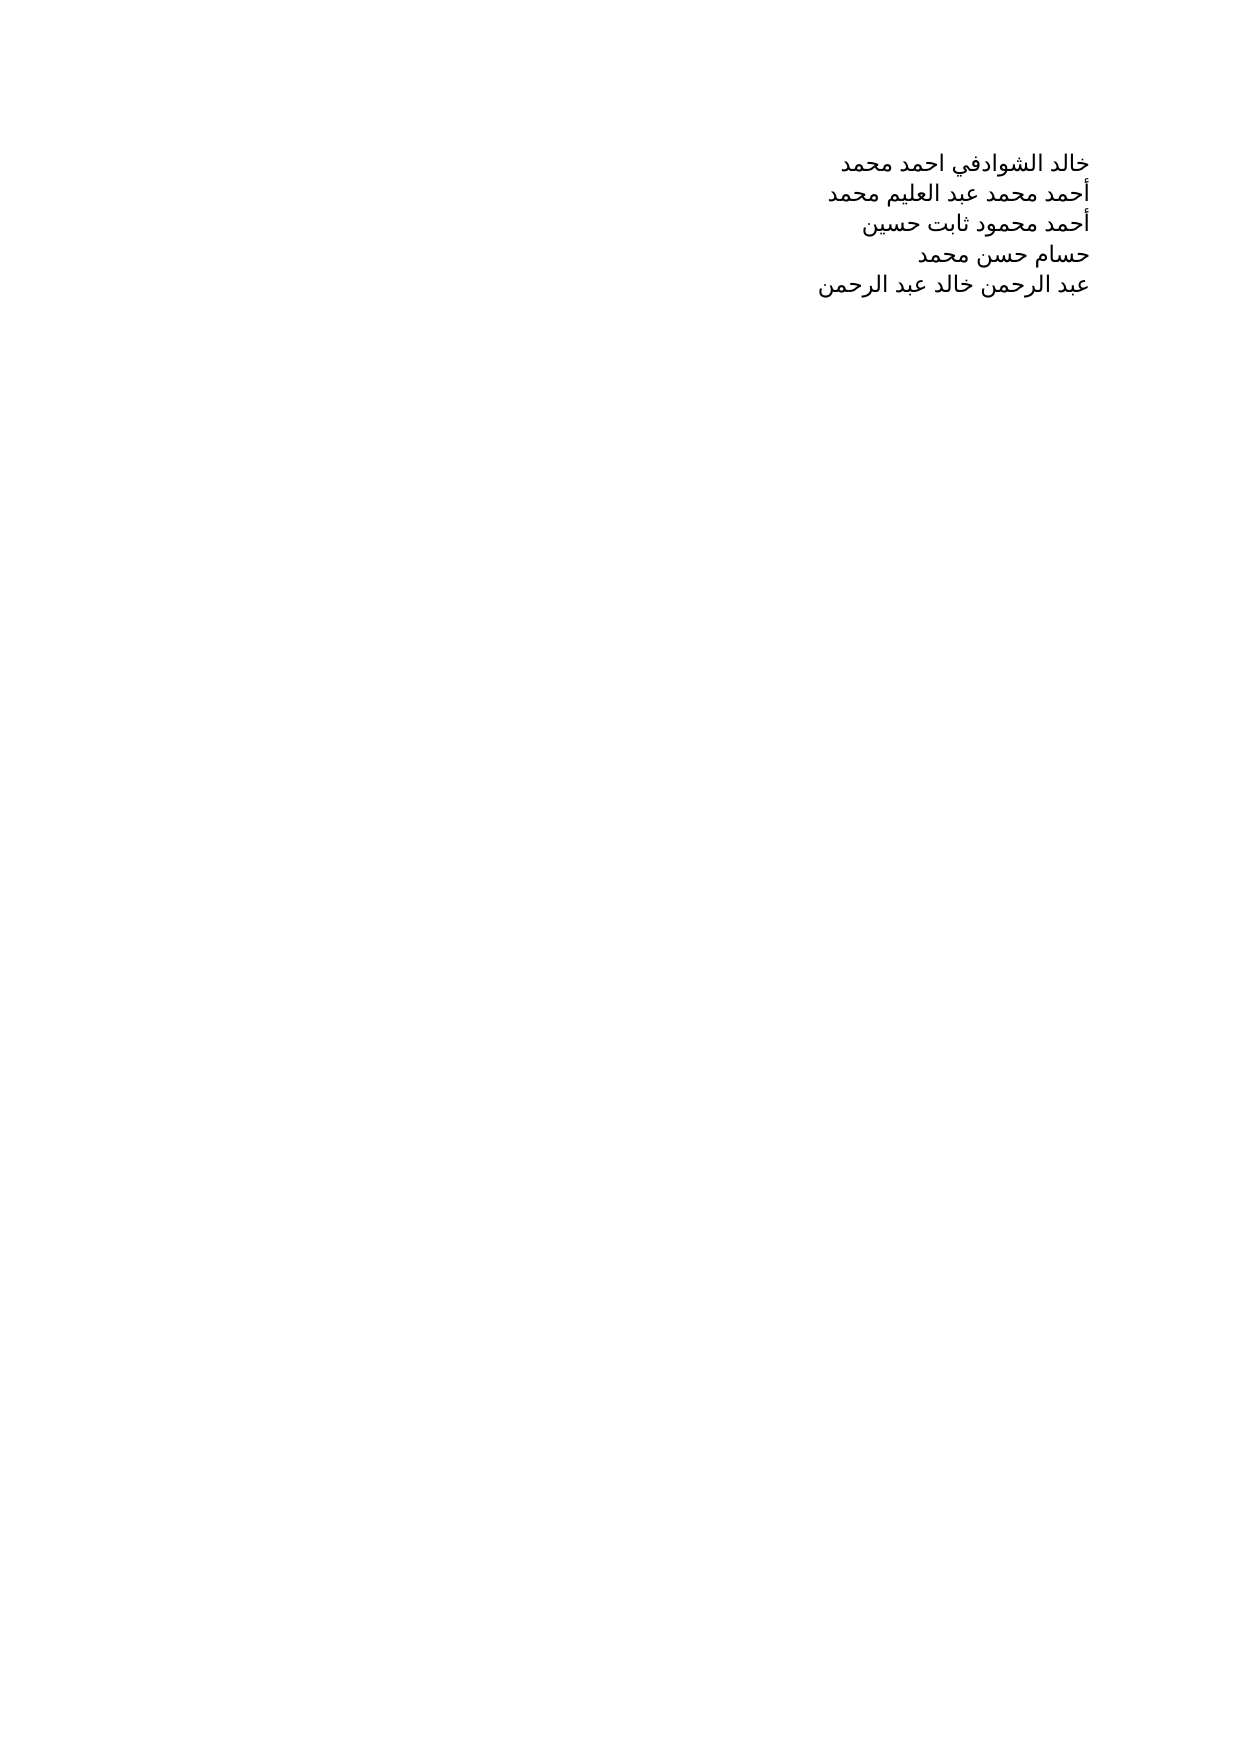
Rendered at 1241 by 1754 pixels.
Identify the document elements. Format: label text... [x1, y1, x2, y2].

text خالد الشوادفي احمد محمد [150, 150, 1090, 176]
text أحمد محمد عبد العليم محمد [150, 180, 1090, 207]
text أحمد محمود ثابت حسين [150, 210, 1090, 237]
text حسام حسن محمد [150, 241, 1090, 267]
text عبد الرحمن خالد عبد الرحمن [150, 271, 1090, 297]
